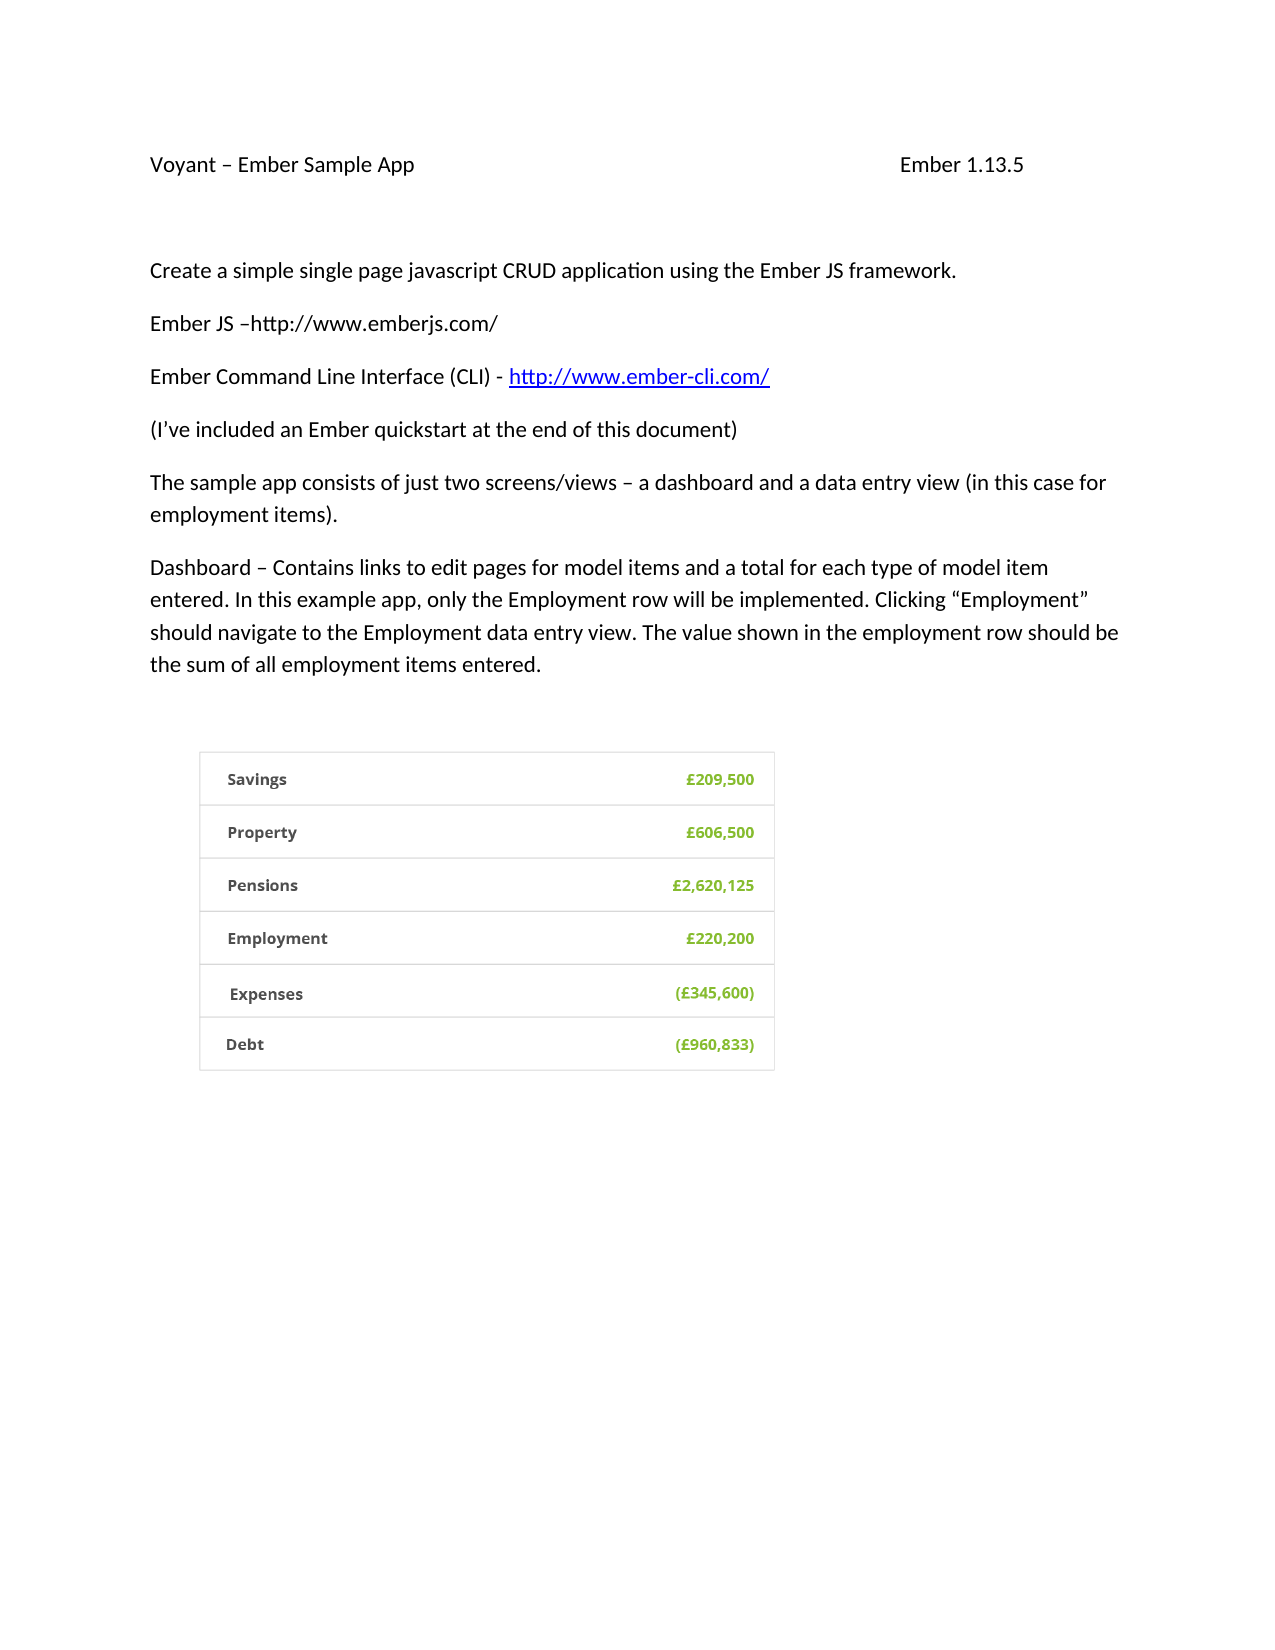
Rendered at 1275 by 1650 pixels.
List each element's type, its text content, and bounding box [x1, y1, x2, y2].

text Ember JS –http://www.emberjs.com/ [150, 309, 1125, 337]
text Voyant – Ember Sample App Ember 1.13.5 [150, 150, 1125, 178]
text Ember Command Line Interface (CLI) - http://www.ember-cli.com/ [150, 362, 1125, 390]
text Create a simple single page javascript CRUD application using the Ember JS framework. [150, 256, 1125, 284]
text The sample app consists of just two screens/views – a dashboard and a data entry view (in this case for employment items). [150, 468, 1125, 528]
text Dashboard – Contains links to edit pages for model items and a total for each type of model item entered. In this example app, only the Employment row will be implemented. Clicking “Employment” should navigate to the Employment data entry view. The value shown in the employment row should be the sum of all employment items entered. [150, 553, 1125, 678]
picture [150, 702, 827, 1211]
text (I’ve included an Ember quickstart at the end of this document) [150, 415, 1125, 443]
